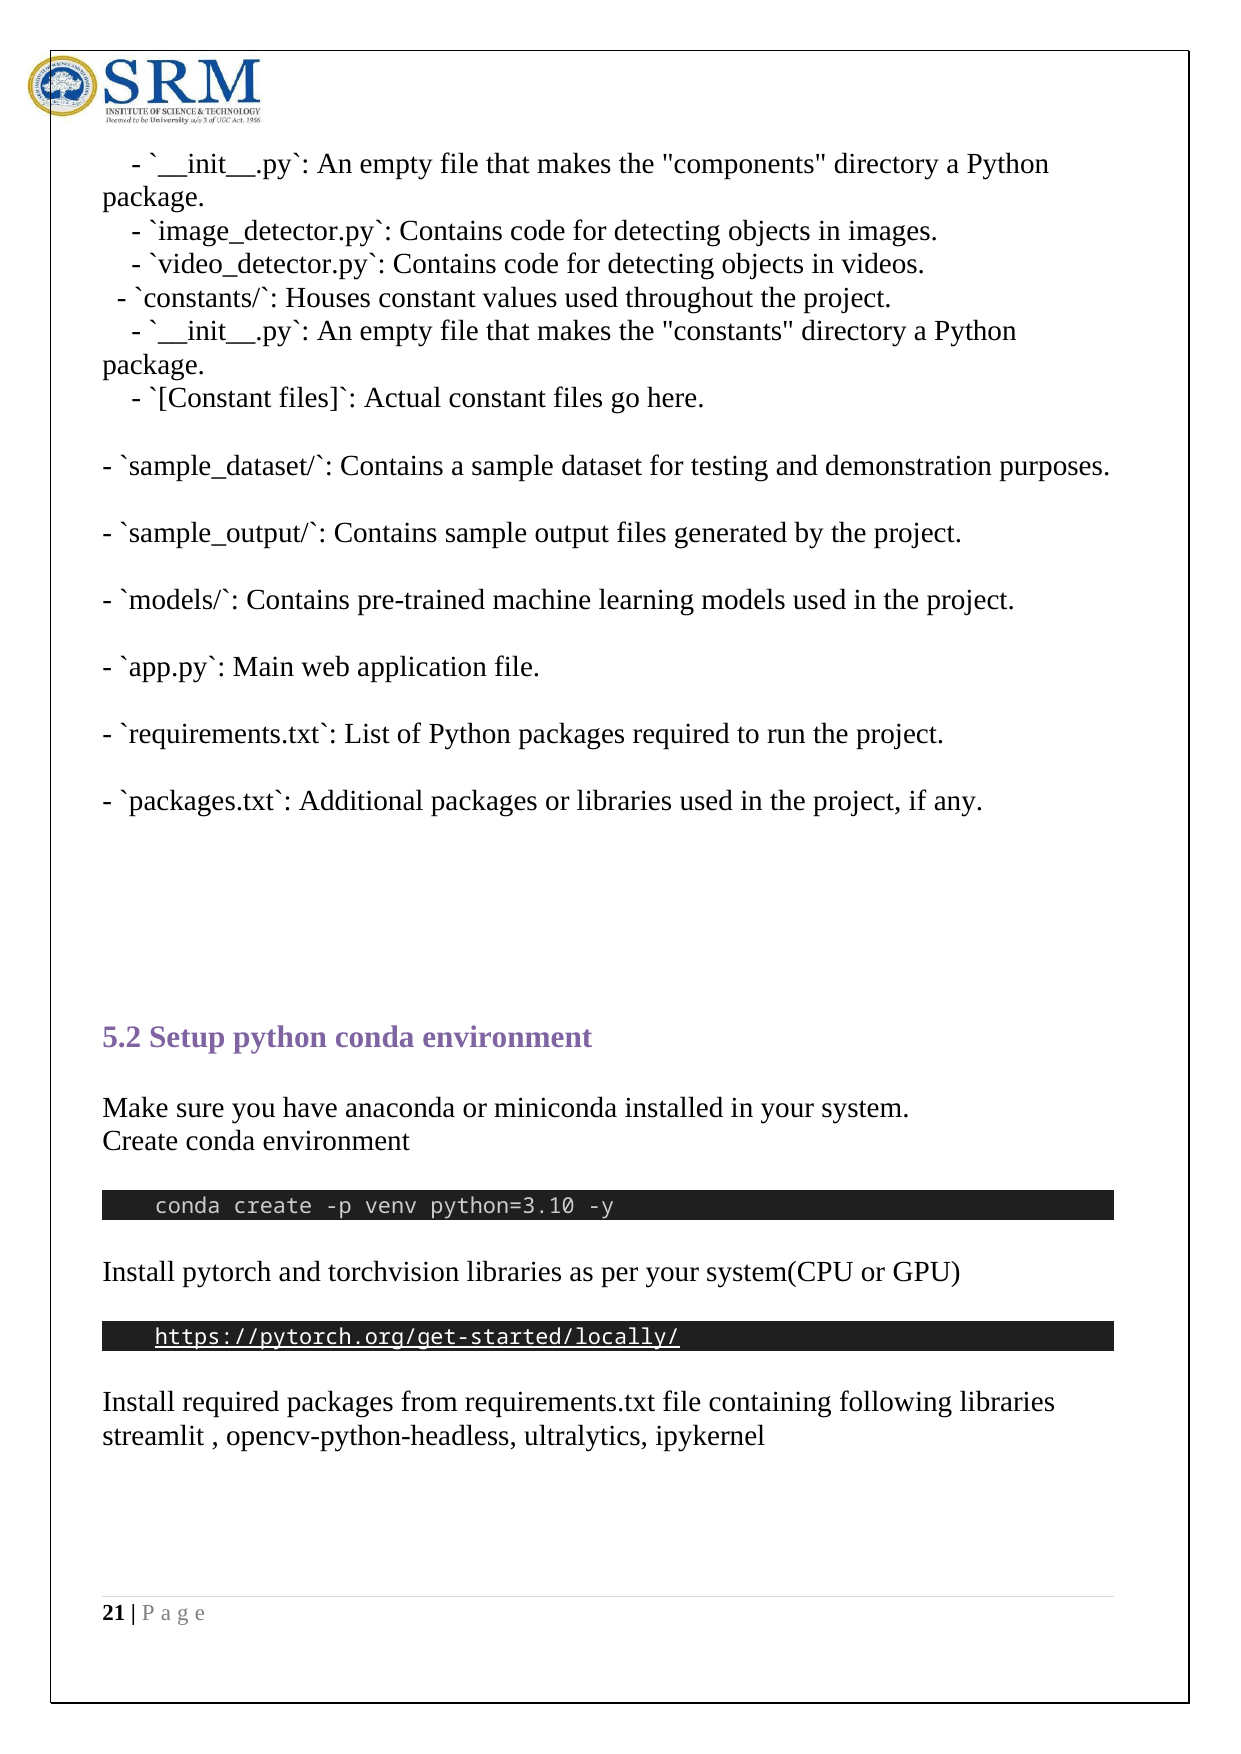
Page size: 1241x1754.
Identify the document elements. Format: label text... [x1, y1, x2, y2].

text - `video_detector.py`: Contains code for detecting objects in videos. [102, 246, 1114, 280]
text conda create -p venv python=3.10 -y [102, 1190, 1114, 1220]
text - `sample_output/`: Contains sample output files generated by the project. [102, 515, 1114, 548]
text - `app.py`: Main web application file. [102, 649, 1114, 682]
text - `models/`: Contains pre-trained machine learning models used in the project. [102, 582, 1114, 615]
text - `__init__.py`: An empty file that makes the "constants" directory a Python package. [102, 313, 1114, 381]
text - `requirements.txt`: List of Python packages required to run the project. [102, 716, 1114, 749]
text Install pytorch and torchvision libraries as per your system(CPU or GPU) [102, 1254, 1114, 1287]
text Create conda environment [102, 1123, 1114, 1157]
text Install required packages from requirements.txt file containing following libraries streamlit , opencv-python-headless, ultralytics, ipykernel [102, 1384, 1114, 1451]
text - `sample_dataset/`: Contains a sample dataset for testing and demonstration purposes. [102, 448, 1114, 481]
text - `__init__.py`: An empty file that makes the "components" directory a Python package. [102, 146, 1114, 213]
text https://pytorch.org/get-started/locally/ [102, 1321, 1114, 1351]
text - `packages.txt`: Additional packages or libraries used in the project, if any. [102, 783, 1114, 817]
text - `constants/`: Houses constant values used throughout the project. [102, 280, 1114, 313]
text - `image_detector.py`: Contains code for detecting objects in images. [102, 213, 1114, 246]
picture [51, 55, 263, 125]
text Make sure you have anaconda or miniconda installed in your system. [102, 1090, 1114, 1123]
picture [27, 55, 50, 125]
text - `[Constant files]`: Actual constant files go here. [102, 381, 1114, 414]
text 5.2 Setup python conda environment [102, 1018, 1114, 1054]
